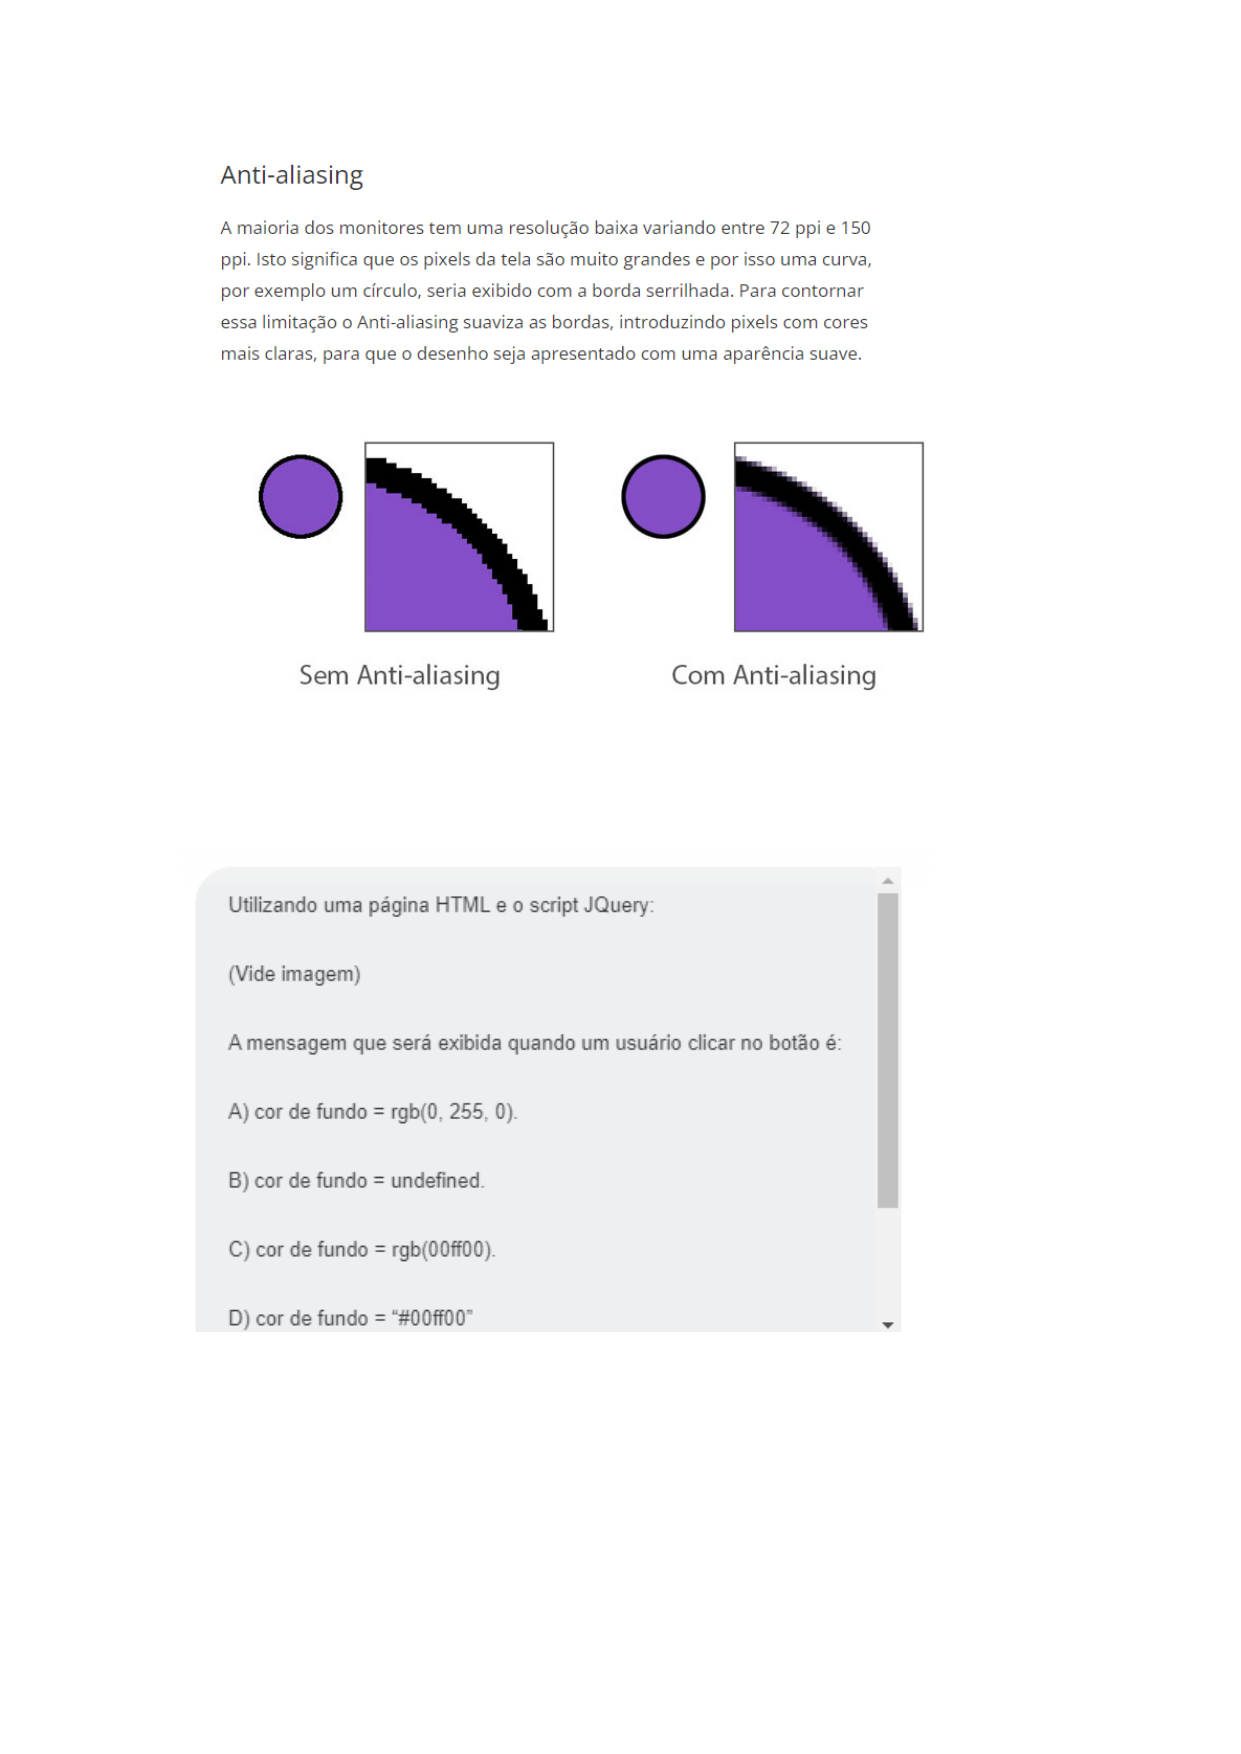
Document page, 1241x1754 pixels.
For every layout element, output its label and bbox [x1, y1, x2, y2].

picture [177, 846, 935, 1332]
picture [177, 147, 1063, 734]
